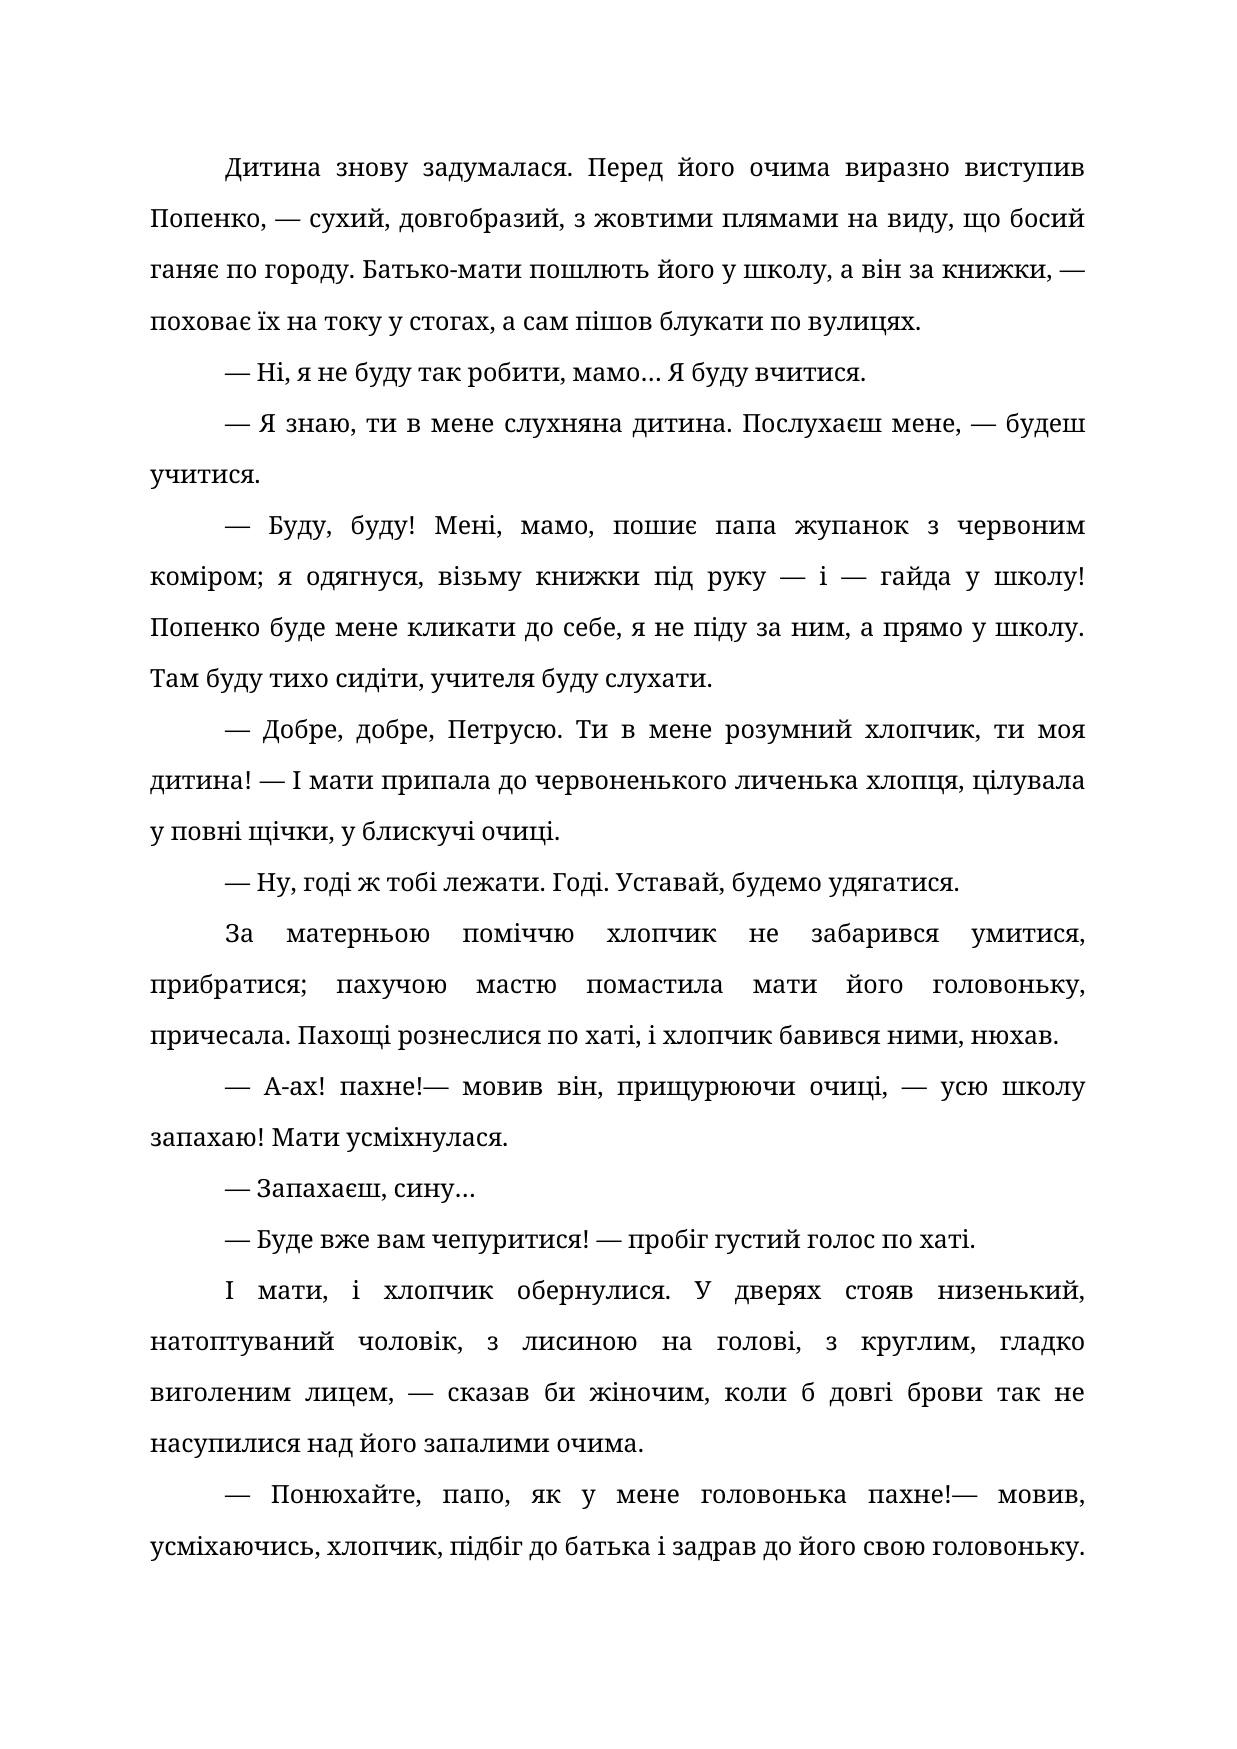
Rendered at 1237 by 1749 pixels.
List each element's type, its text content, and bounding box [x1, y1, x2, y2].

text — Буде вже вам чепуритися! — пробіг густий голос по хаті. [150, 1222, 1086, 1256]
text — Ні, я не буду так робити, мамо… Я буду вчитися. [150, 354, 1086, 388]
text — А-ах! пахне!— мовив він, прищурюючи очиці, — усю школу запахаю! Мати усміхнулася. [150, 1069, 1086, 1154]
text — Ну, годі ж тобі лежати. Годі. Уставай, будемо удягатися. [150, 864, 1086, 899]
text Дитина знову задумалася. Перед його очима виразно виступив Попенко, — сухий, довгобразий, з жовтими плямами на виду, що босий ганяє по городу. Батько-мати пошлють його у школу, а він за книжки, — поховає їх на току у стогах, а сам пішов блукати по вулицях. [150, 150, 1086, 337]
text — Буду, буду! Мені, мамо, пошиє папа жупанок з червоним коміром; я одягнуся, візьму книжки під руку — і — гайда у школу! Попенко буде мене кликати до себе, я не піду за ним, а прямо у школу. Там буду тихо сидіти, учителя буду слухати. [150, 507, 1086, 694]
text — Запахаєш, сину… [150, 1171, 1086, 1205]
text — Понюхайте, папо, як у мене головонька пахне!— мовив, усміхаючись, хлопчик, підбіг до батька і задрав до його свою головоньку. [150, 1477, 1086, 1562]
text За матерньою поміччю хлопчик не забарився умитися, прибратися; пахучою мастю помастила мати його головоньку, причесала. Пахощі рознеслися по хаті, і хлопчик бавився ними, нюхав. [150, 916, 1086, 1052]
text І мати, і хлопчик обернулися. У дверях стояв низенький, натоптуваний чоловік, з лисиною на голові, з круглим, гладко виголеним лицем, — сказав би жіночим, коли б довгі брови так не насупилися над його запалими очима. [150, 1273, 1086, 1460]
text — Добре, добре, Петрусю. Ти в мене розумний хлопчик, ти моя дитина! — І мати припала до червоненького личенька хлопця, цілувала у повні щічки, у блискучі очиці. [150, 711, 1086, 848]
text — Я знаю, ти в мене слухняна дитина. Послухаєш мене, — будеш учитися. [150, 405, 1086, 490]
